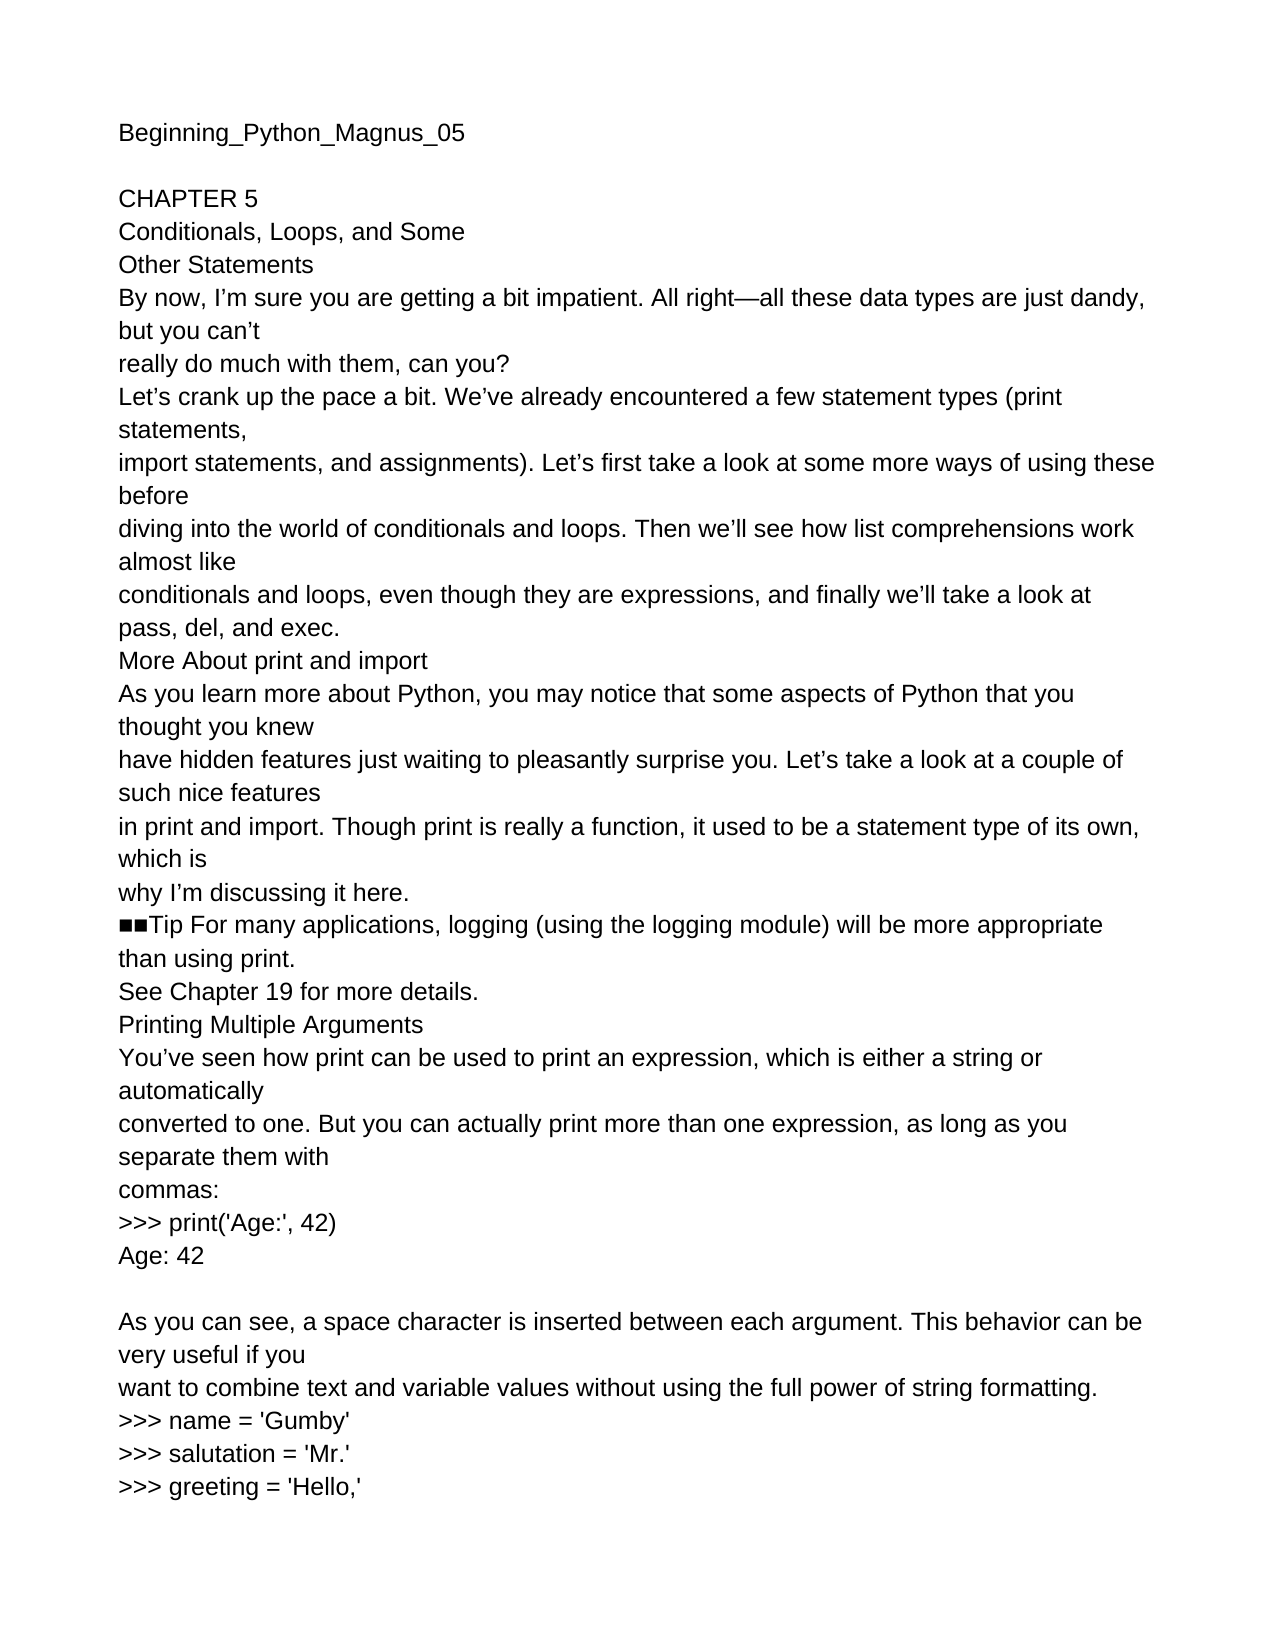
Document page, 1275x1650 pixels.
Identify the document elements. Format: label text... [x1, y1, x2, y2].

text As you learn more about Python, you may notice that some aspects of Python that you thought you knew [118, 679, 1157, 741]
text diving into the world of conditionals and loops. Then we’ll see how list comprehensions work almost like [118, 514, 1157, 576]
text really do much with them, can you? [118, 349, 1157, 378]
text commas: [118, 1175, 1157, 1203]
text More About print and import [118, 646, 1157, 675]
text conditionals and loops, even though they are expressions, and finally we’ll take a look at pass, del, and exec. [118, 580, 1157, 642]
text converted to one. But you can actually print more than one expression, as long as you separate them with [118, 1109, 1157, 1170]
text You’ve seen how print can be used to print an expression, which is either a string or automatically [118, 1043, 1157, 1104]
text import statements, and assignments). Let’s first take a look at some more ways of using these before [118, 448, 1157, 510]
text ■■Tip For many applications, logging (using the logging module) will be more appropriate than using print. [118, 911, 1157, 972]
text Beginning_Python_Magnus_05 [118, 118, 1157, 147]
text Printing Multiple Arguments [118, 1009, 1157, 1038]
text Conditionals, Loops, and Some [118, 217, 1157, 246]
text in print and import. Though print is really a function, it used to be a statement type of its own, which is [118, 811, 1157, 873]
text want to combine text and variable values without using the full power of string formatting. [118, 1373, 1157, 1402]
text >>> greeting = 'Hello,' [118, 1472, 1157, 1501]
text See Chapter 19 for more details. [118, 977, 1157, 1005]
text By now, I’m sure you are getting a bit impatient. All right—all these data types are just dandy, but you can’t [118, 283, 1157, 345]
text Let’s crank up the pace a bit. We’ve already encountered a few statement types (print statements, [118, 382, 1157, 444]
text have hidden features just waiting to pleasantly surprise you. Let’s take a look at a couple of such nice features [118, 745, 1157, 807]
text As you can see, a space character is inserted between each argument. This behavior can be very useful if you [118, 1307, 1157, 1368]
text >>> print('Age:', 42) [118, 1208, 1157, 1236]
text CHAPTER 5 [118, 184, 1157, 213]
text Age: 42 [118, 1241, 1157, 1269]
text Other Statements [118, 250, 1157, 279]
text why I’m discussing it here. [118, 877, 1157, 906]
text >>> name = 'Gumby' [118, 1406, 1157, 1434]
text >>> salutation = 'Mr.' [118, 1439, 1157, 1468]
